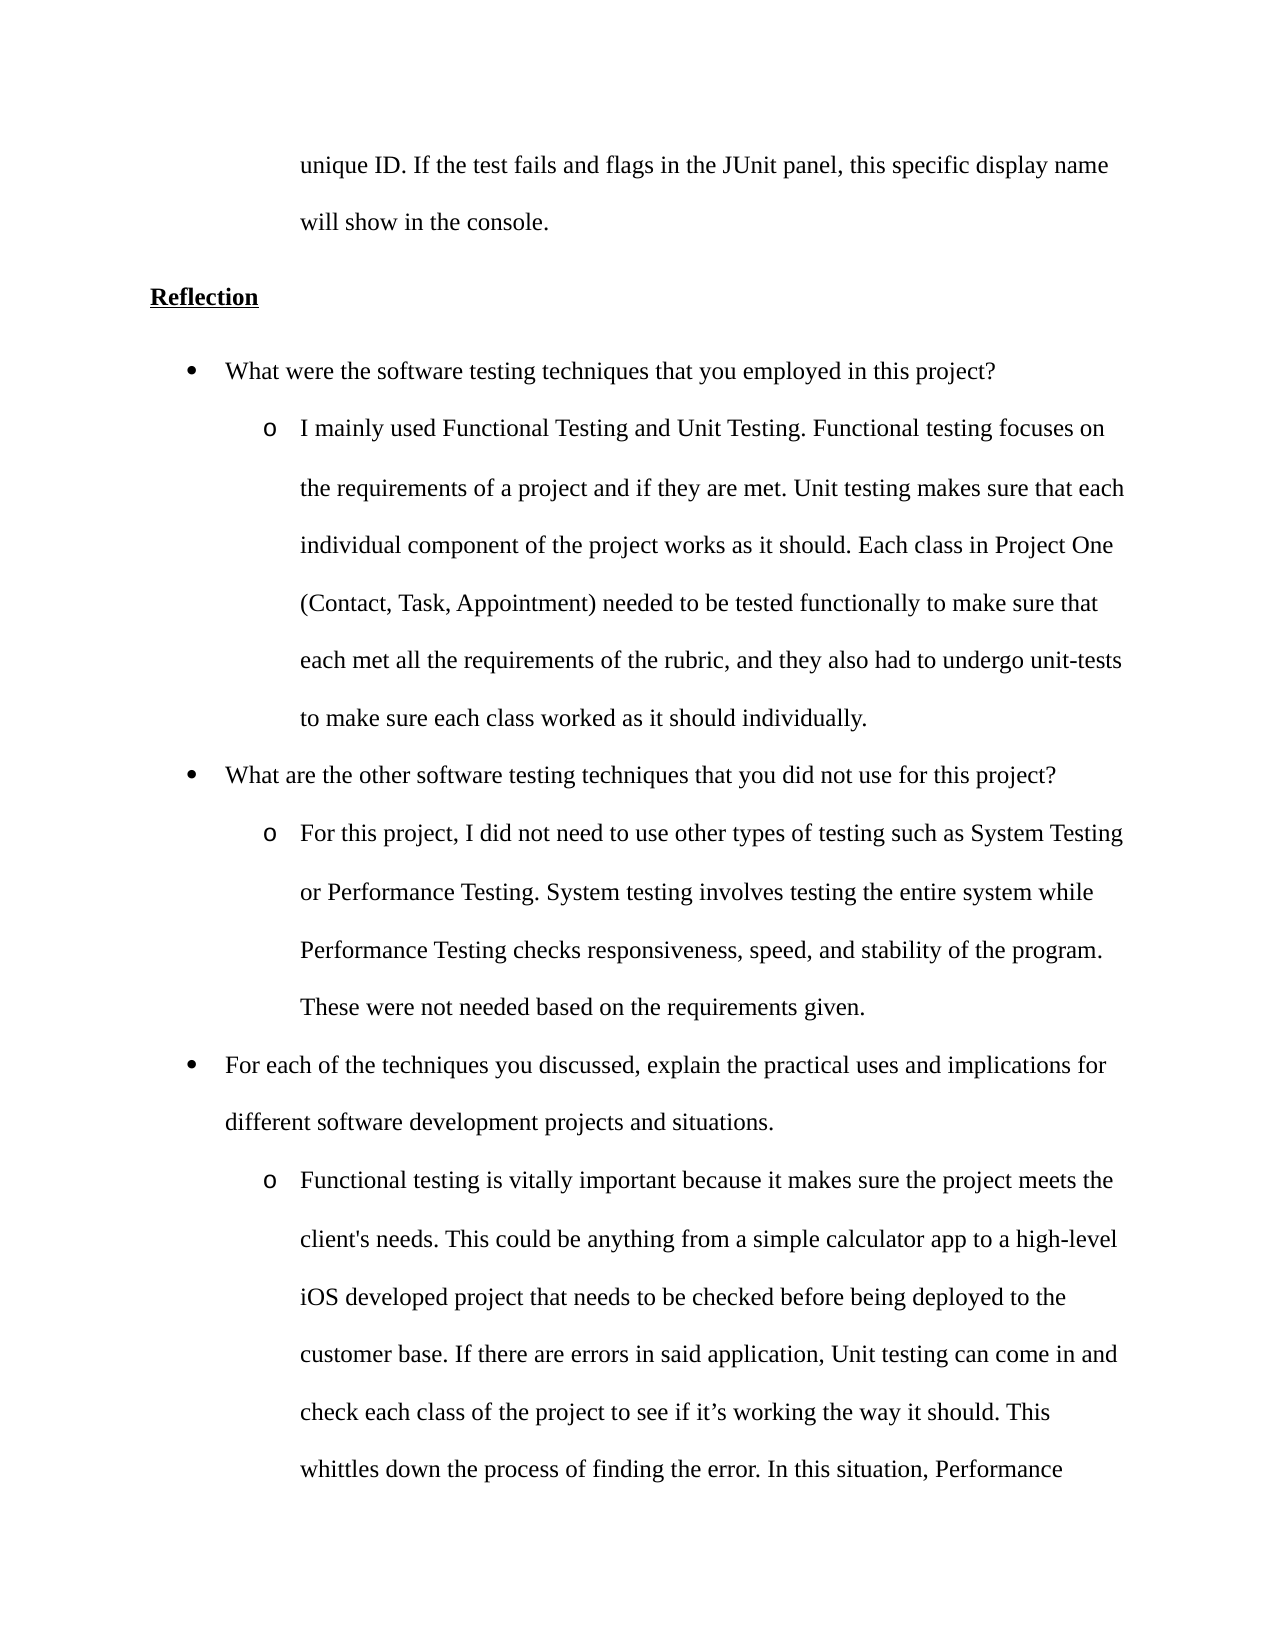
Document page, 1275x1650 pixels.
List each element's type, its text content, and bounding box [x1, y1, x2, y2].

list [262, 150, 1125, 236]
list I mainly used Functional Testing and Unit Testing. Functional testing focuses on the requirements of a project and if they are met. Unit testing makes sure that each individual component of the project works as it should. Each class in Project One (Contact, Task, Appointment) needed to be tested functionally to make sure that each met all the requirements of the rubric, and they also had to undergo unit-tests to make sure each class worked as it should individually. [262, 413, 1125, 732]
text Reflection [150, 282, 1125, 310]
list For each of the techniques you discussed, explain the practical uses and implications for different software development projects and situations. [187, 1050, 1125, 1136]
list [262, 1165, 1125, 1483]
list What are the other software testing techniques that you did not use for this project? [187, 760, 1125, 789]
list What were the software testing techniques that you employed in this project? [187, 356, 1125, 384]
list For this project, I did not need to use other types of testing such as System Testing or Performance Testing. System testing involves testing the entire system while Performance Testing checks responsiveness, speed, and stability of the program. These were not needed based on the requirements given. [262, 818, 1125, 1021]
